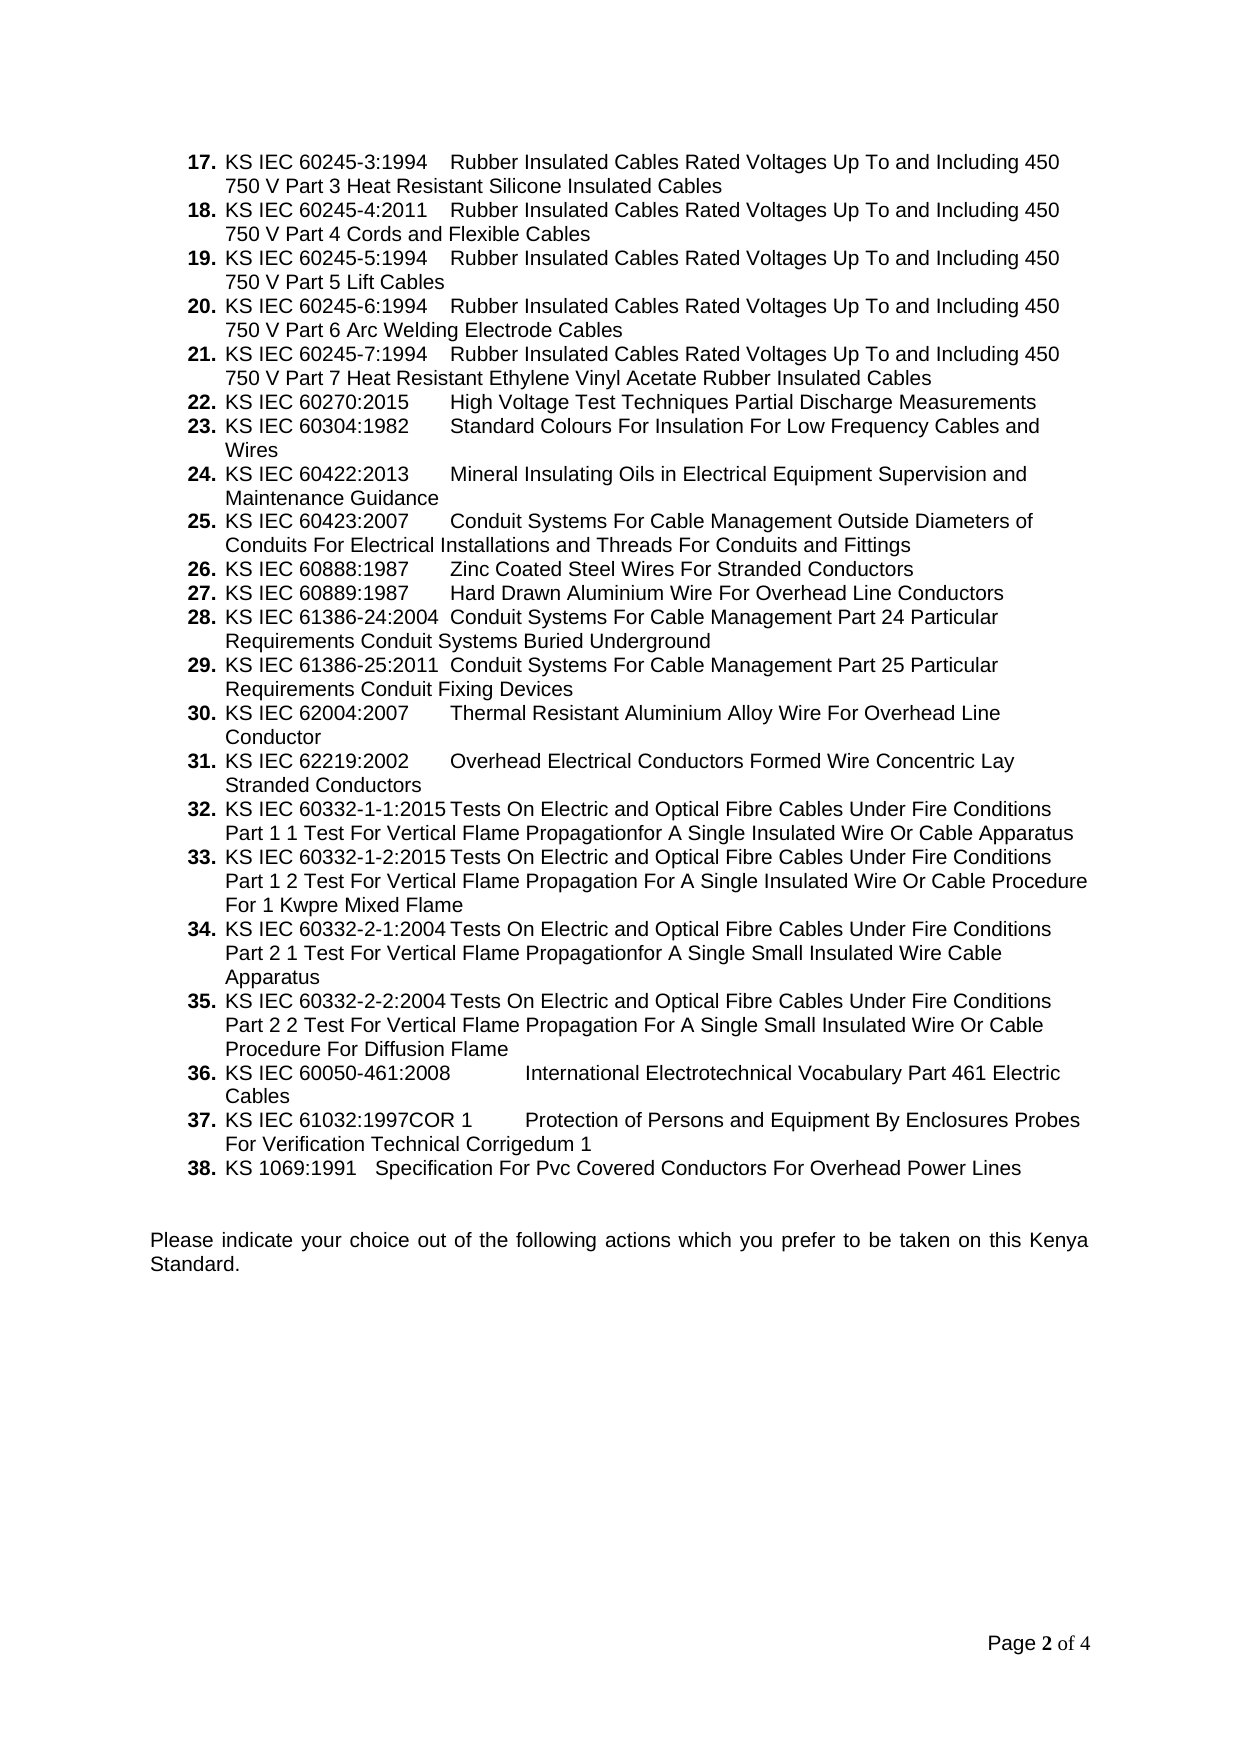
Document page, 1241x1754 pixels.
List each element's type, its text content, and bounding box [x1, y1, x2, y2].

list KS IEC 60423:2007 Conduit Systems For Cable Management Outside Diameters of Conduits For Electrical Installations and Threads For Conduits and Fittings [187, 509, 1090, 557]
list KS IEC 61386-24:2004 Conduit Systems For Cable Management Part 24 Particular Requirements Conduit Systems Buried Underground [187, 605, 1090, 653]
list KS IEC 60245-4:2011 Rubber Insulated Cables Rated Voltages Up To and Including 450 750 V Part 4 Cords and Flexible Cables [187, 198, 1090, 246]
list KS IEC 60422:2013 Mineral Insulating Oils in Electrical Equipment Supervision and Maintenance Guidance [187, 461, 1090, 509]
list KS IEC 60889:1987 Hard Drawn Aluminium Wire For Overhead Line Conductors [187, 581, 1090, 605]
list KS IEC 60888:1987 Zinc Coated Steel Wires For Stranded Conductors [187, 557, 1090, 581]
list KS IEC 60332-1-1:2015 Tests On Electric and Optical Fibre Cables Under Fire Conditions Part 1 1 Test For Vertical Flame Propagationfor A Single Insulated Wire Or Cable Apparatus [187, 797, 1090, 845]
list KS IEC 60304:1982 Standard Colours For Insulation For Low Frequency Cables and Wires [187, 413, 1090, 461]
list KS IEC 60245-3:1994 Rubber Insulated Cables Rated Voltages Up To and Including 450 750 V Part 3 Heat Resistant Silicone Insulated Cables [187, 150, 1090, 198]
list KS IEC 61032:1997COR 1 Protection of Persons and Equipment By Enclosures Probes For Verification Technical Corrigedum 1 [187, 1108, 1090, 1156]
list KS IEC 62219:2002 Overhead Electrical Conductors Formed Wire Concentric Lay Stranded Conductors [187, 749, 1090, 797]
list KS IEC 61386-25:2011 Conduit Systems For Cable Management Part 25 Particular Requirements Conduit Fixing Devices [187, 653, 1090, 701]
list KS IEC 62004:2007 Thermal Resistant Aluminium Alloy Wire For Overhead Line Conductor [187, 701, 1090, 749]
list KS IEC 60245-5:1994 Rubber Insulated Cables Rated Voltages Up To and Including 450 750 V Part 5 Lift Cables [187, 246, 1090, 294]
text Please indicate your choice out of the following actions which you prefer to be taken on this Kenya Standard. [150, 1228, 1090, 1276]
list KS 1069:1991 Specification For Pvc Covered Conductors For Overhead Power Lines [187, 1156, 1090, 1180]
list KS IEC 60245-6:1994 Rubber Insulated Cables Rated Voltages Up To and Including 450 750 V Part 6 Arc Welding Electrode Cables [187, 294, 1090, 342]
list KS IEC 60332-2-1:2004 Tests On Electric and Optical Fibre Cables Under Fire Conditions Part 2 1 Test For Vertical Flame Propagationfor A Single Small Insulated Wire Cable Apparatus [187, 917, 1090, 988]
list KS IEC 60332-1-2:2015 Tests On Electric and Optical Fibre Cables Under Fire Conditions Part 1 2 Test For Vertical Flame Propagation For A Single Insulated Wire Or Cable Procedure For 1 Kwpre Mixed Flame [187, 845, 1090, 917]
list KS IEC 60332-2-2:2004 Tests On Electric and Optical Fibre Cables Under Fire Conditions Part 2 2 Test For Vertical Flame Propagation For A Single Small Insulated Wire Or Cable Procedure For Diffusion Flame [187, 988, 1090, 1060]
list KS IEC 60245-7:1994 Rubber Insulated Cables Rated Voltages Up To and Including 450 750 V Part 7 Heat Resistant Ethylene Vinyl Acetate Rubber Insulated Cables [187, 342, 1090, 389]
list KS IEC 60050-461:2008 International Electrotechnical Vocabulary Part 461 Electric Cables [187, 1060, 1090, 1108]
list KS IEC 60270:2015 High Voltage Test Techniques Partial Discharge Measurements [187, 389, 1090, 413]
